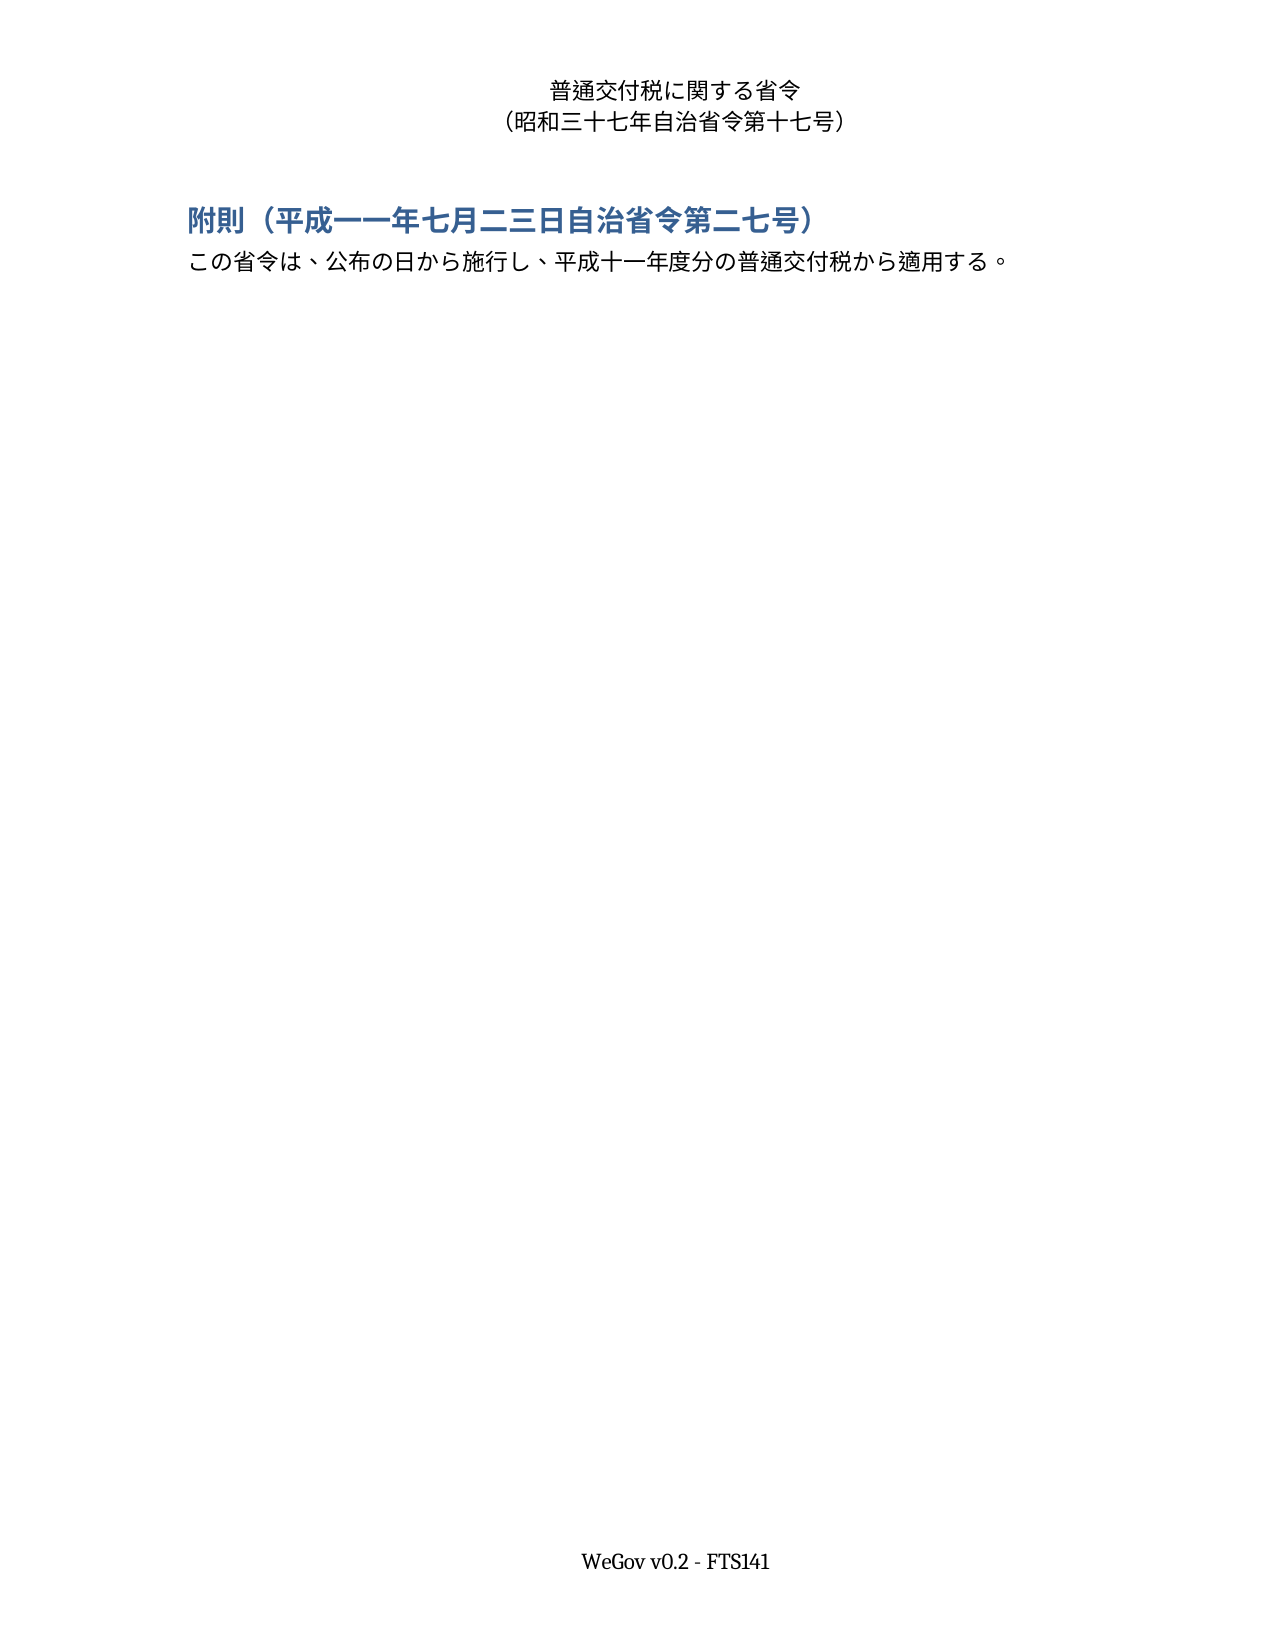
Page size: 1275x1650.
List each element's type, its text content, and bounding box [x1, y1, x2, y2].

text この省令は、公布の日から施行し、平成十一年度分の普通交付税から適用する。 [187, 246, 1087, 277]
subtitle 附則（平成一一年七月二三日自治省令第二七号） [187, 200, 1087, 240]
